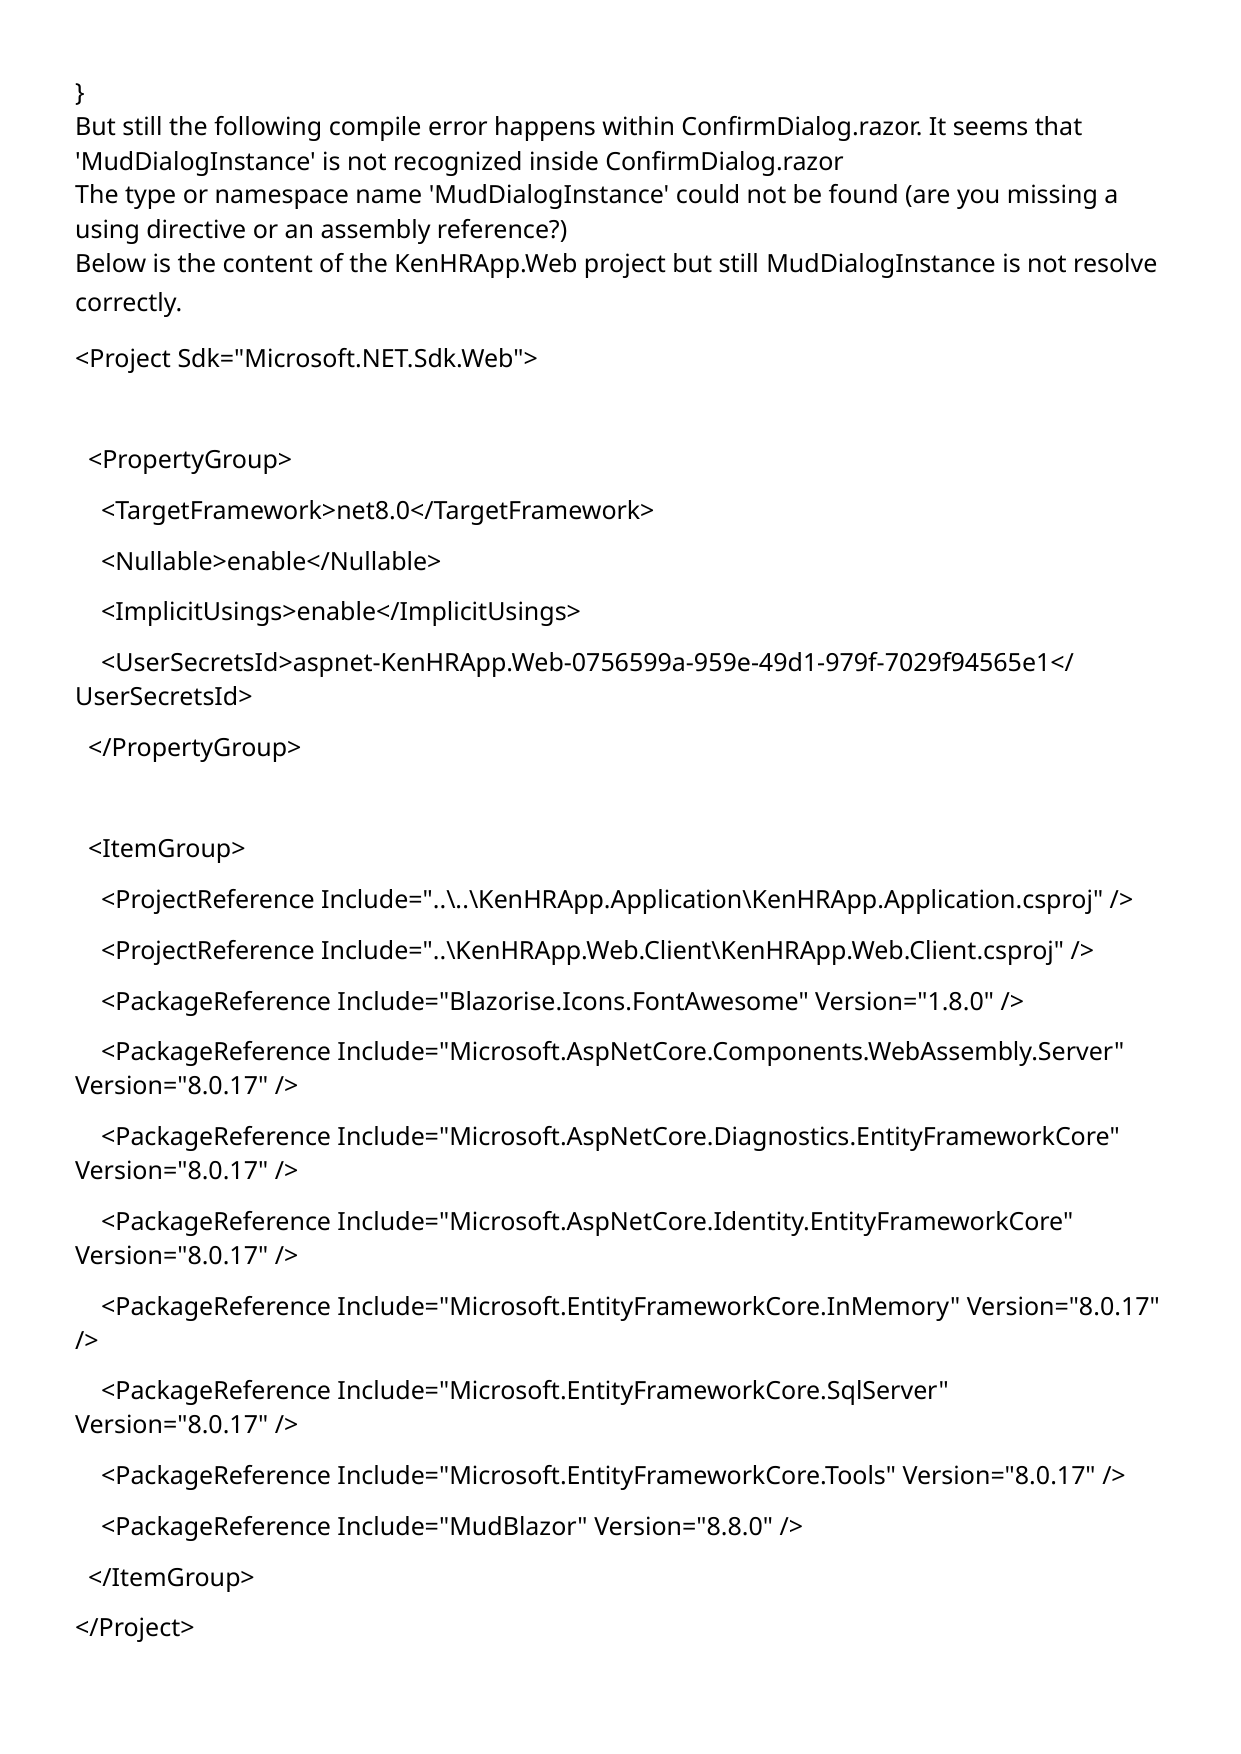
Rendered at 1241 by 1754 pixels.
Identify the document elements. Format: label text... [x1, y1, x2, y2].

text <TargetFramework>net8.0</TargetFramework> [75, 492, 1165, 527]
text <PackageReference Include="MudBlazor" Version="8.8.0" /> [75, 1508, 1165, 1543]
text <PackageReference Include="Microsoft.EntityFrameworkCore.Tools" Version="8.0.17" /> [75, 1458, 1165, 1492]
text <UserSecretsId>aspnet-KenHRApp.Web-0756599a-959e-49d1-979f-7029f94565e1</UserSecretsId> [75, 645, 1165, 713]
text <PropertyGroup> [75, 442, 1165, 476]
text Below is the content of the KenHRApp.Web project but still MudDialogInstance is not resolve correctly. [75, 245, 1165, 318]
text <PackageReference Include="Microsoft.AspNetCore.Diagnostics.EntityFrameworkCore" Version="8.0.17" /> [75, 1119, 1165, 1187]
text The type or namespace name 'MudDialogInstance' could not be found (are you missing a using directive or an assembly reference?) [75, 177, 1165, 245]
text <ProjectReference Include="..\..\KenHRApp.Application\KenHRApp.Application.csproj" /> [75, 882, 1165, 916]
text <Project Sdk="Microsoft.NET.Sdk.Web"> [75, 340, 1165, 374]
text <PackageReference Include="Microsoft.AspNetCore.Identity.EntityFrameworkCore" Version="8.0.17" /> [75, 1203, 1165, 1272]
text <ItemGroup> [75, 831, 1165, 865]
text <PackageReference Include="Microsoft.AspNetCore.Components.WebAssembly.Server" Version="8.0.17" /> [75, 1034, 1165, 1102]
text <PackageReference Include="Microsoft.EntityFrameworkCore.InMemory" Version="8.0.17" /> [75, 1288, 1165, 1356]
text <Nullable>enable</Nullable> [75, 543, 1165, 577]
text </Project> [75, 1610, 1165, 1644]
text </ItemGroup> [75, 1559, 1165, 1593]
text </PropertyGroup> [75, 729, 1165, 763]
text But still the following compile error happens within ConfirmDialog.razor. It seems that 'MudDialogInstance' is not recognized inside ConfirmDialog.razor [75, 109, 1165, 177]
text } [75, 75, 1165, 109]
text <PackageReference Include="Blazorise.Icons.FontAwesome" Version="1.8.0" /> [75, 983, 1165, 1017]
text <ProjectReference Include="..\KenHRApp.Web.Client\KenHRApp.Web.Client.csproj" /> [75, 932, 1165, 966]
text <ImplicitUsings>enable</ImplicitUsings> [75, 594, 1165, 628]
text <PackageReference Include="Microsoft.EntityFrameworkCore.SqlServer" Version="8.0.17" /> [75, 1373, 1165, 1441]
